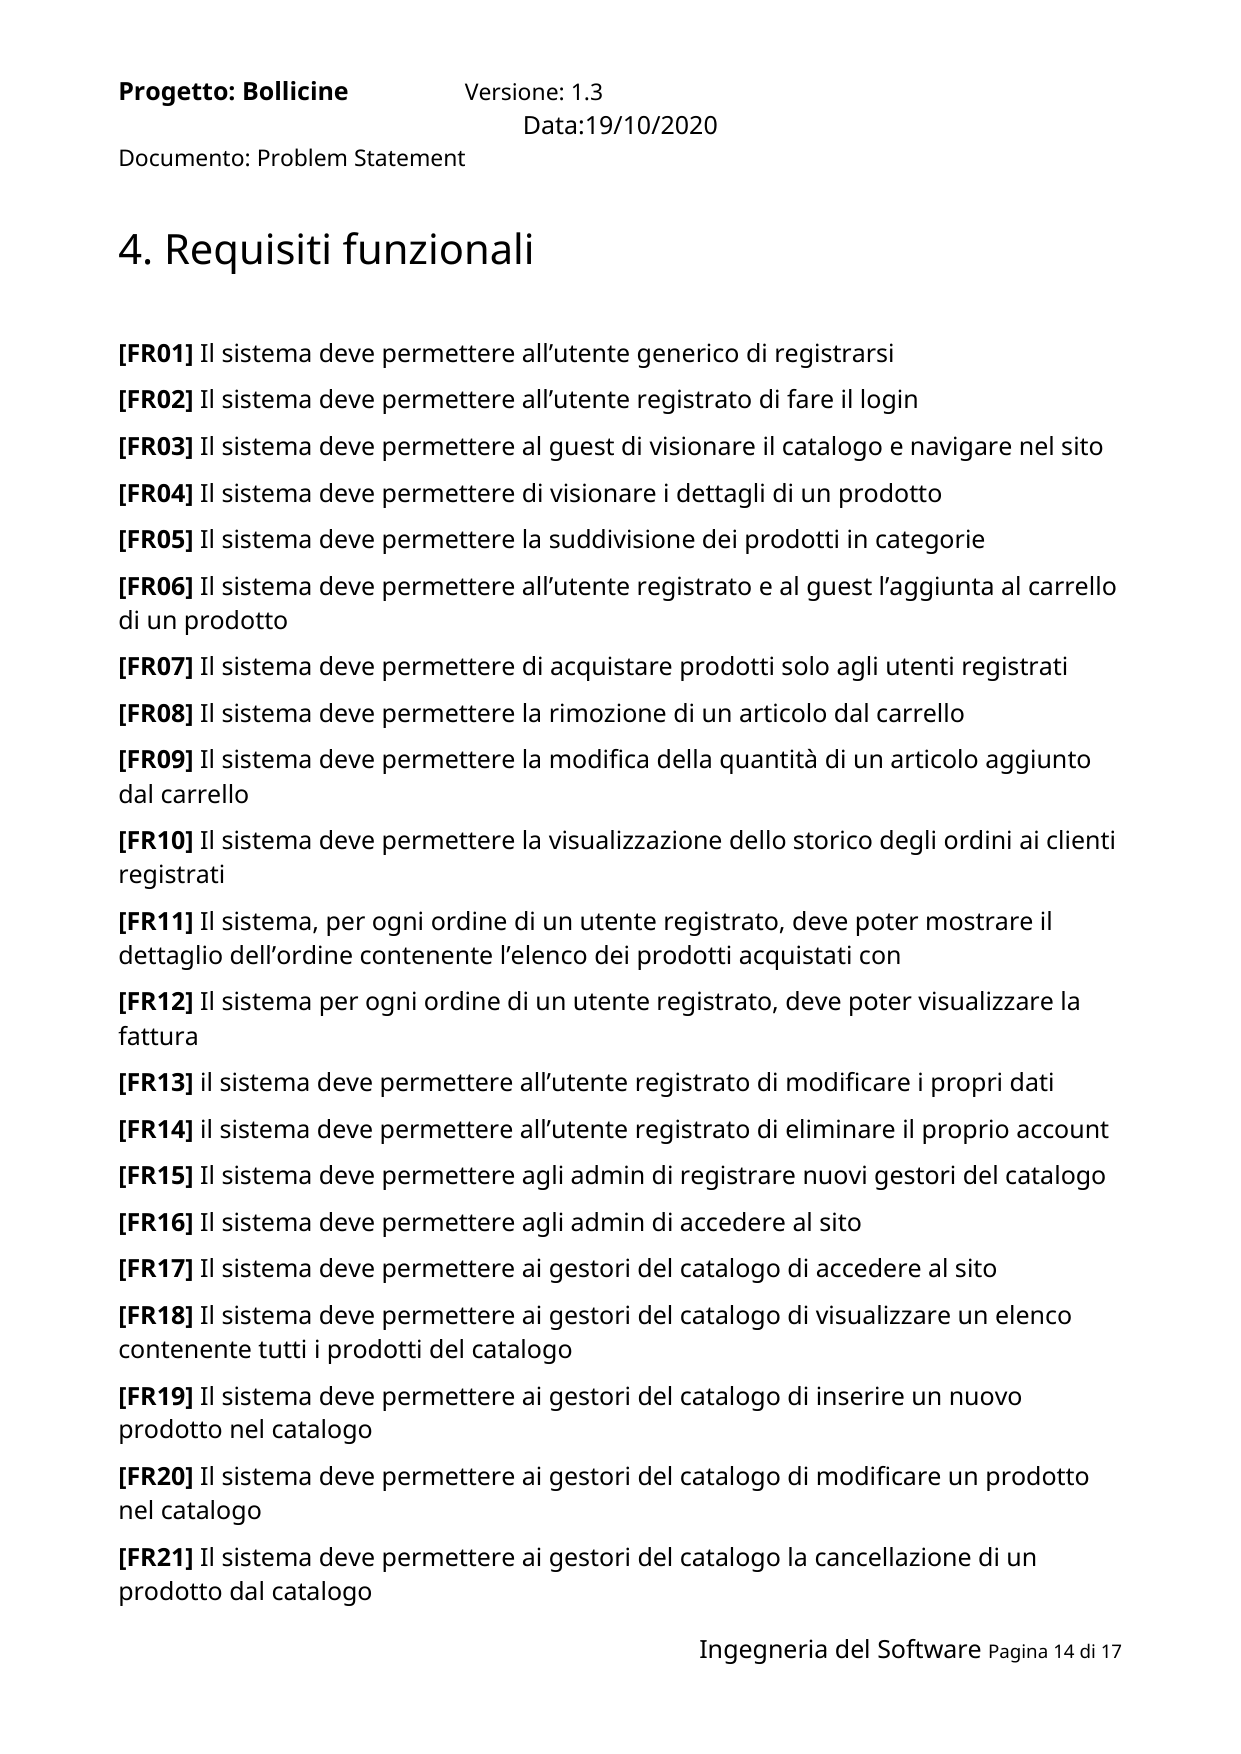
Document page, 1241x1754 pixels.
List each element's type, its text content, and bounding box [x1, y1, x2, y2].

text [FR10] Il sistema deve permettere la visualizzazione dello storico degli ordini ai clienti registrati [118, 823, 1122, 891]
text [FR03] Il sistema deve permettere al guest di visionare il catalogo e navigare nel sito [118, 429, 1122, 463]
text [FR20] Il sistema deve permettere ai gestori del catalogo di modificare un prodotto nel catalogo [118, 1459, 1122, 1527]
text [FR13] il sistema deve permettere all’utente registrato di modificare i propri dati [118, 1065, 1122, 1099]
text [FR08] Il sistema deve permettere la rimozione di un articolo dal carrello [118, 696, 1122, 730]
text [FR02] Il sistema deve permettere all’utente registrato di fare il login [118, 382, 1122, 416]
subtitle 4. Requisiti funzionali [118, 220, 1122, 277]
text [FR06] Il sistema deve permettere all’utente registrato e al guest l’aggiunta al carrello di un prodotto [118, 568, 1122, 637]
text [FR01] Il sistema deve permettere all’utente generico di registrarsi [118, 336, 1122, 370]
text [FR05] Il sistema deve permettere la suddivisione dei prodotti in categorie [118, 522, 1122, 556]
text [FR09] Il sistema deve permettere la modifica della quantità di un articolo aggiunto dal carrello [118, 742, 1122, 810]
text [FR07] Il sistema deve permettere di acquistare prodotti solo agli utenti registrati [118, 649, 1122, 683]
text [FR12] Il sistema per ogni ordine di un utente registrato, deve poter visualizzare la fattura [118, 984, 1122, 1052]
text [FR17] Il sistema deve permettere ai gestori del catalogo di accedere al sito [118, 1251, 1122, 1285]
text [FR16] Il sistema deve permettere agli admin di accedere al sito [118, 1204, 1122, 1238]
text [FR18] Il sistema deve permettere ai gestori del catalogo di visualizzare un elenco contenente tutti i prodotti del catalogo [118, 1297, 1122, 1366]
text [FR21] Il sistema deve permettere ai gestori del catalogo la cancellazione di un prodotto dal catalogo [118, 1539, 1122, 1607]
text [FR04] Il sistema deve permettere di visionare i dettagli di un prodotto [118, 475, 1122, 509]
text [FR14] il sistema deve permettere all’utente registrato di eliminare il proprio account [118, 1111, 1122, 1145]
text [FR15] Il sistema deve permettere agli admin di registrare nuovi gestori del catalogo [118, 1158, 1122, 1192]
text [FR19] Il sistema deve permettere ai gestori del catalogo di inserire un nuovo prodotto nel catalogo [118, 1378, 1122, 1446]
text [FR11] Il sistema, per ogni ordine di un utente registrato, deve poter mostrare il dettaglio dell’ordine contenente l’elenco dei prodotti acquistati con [118, 903, 1122, 972]
